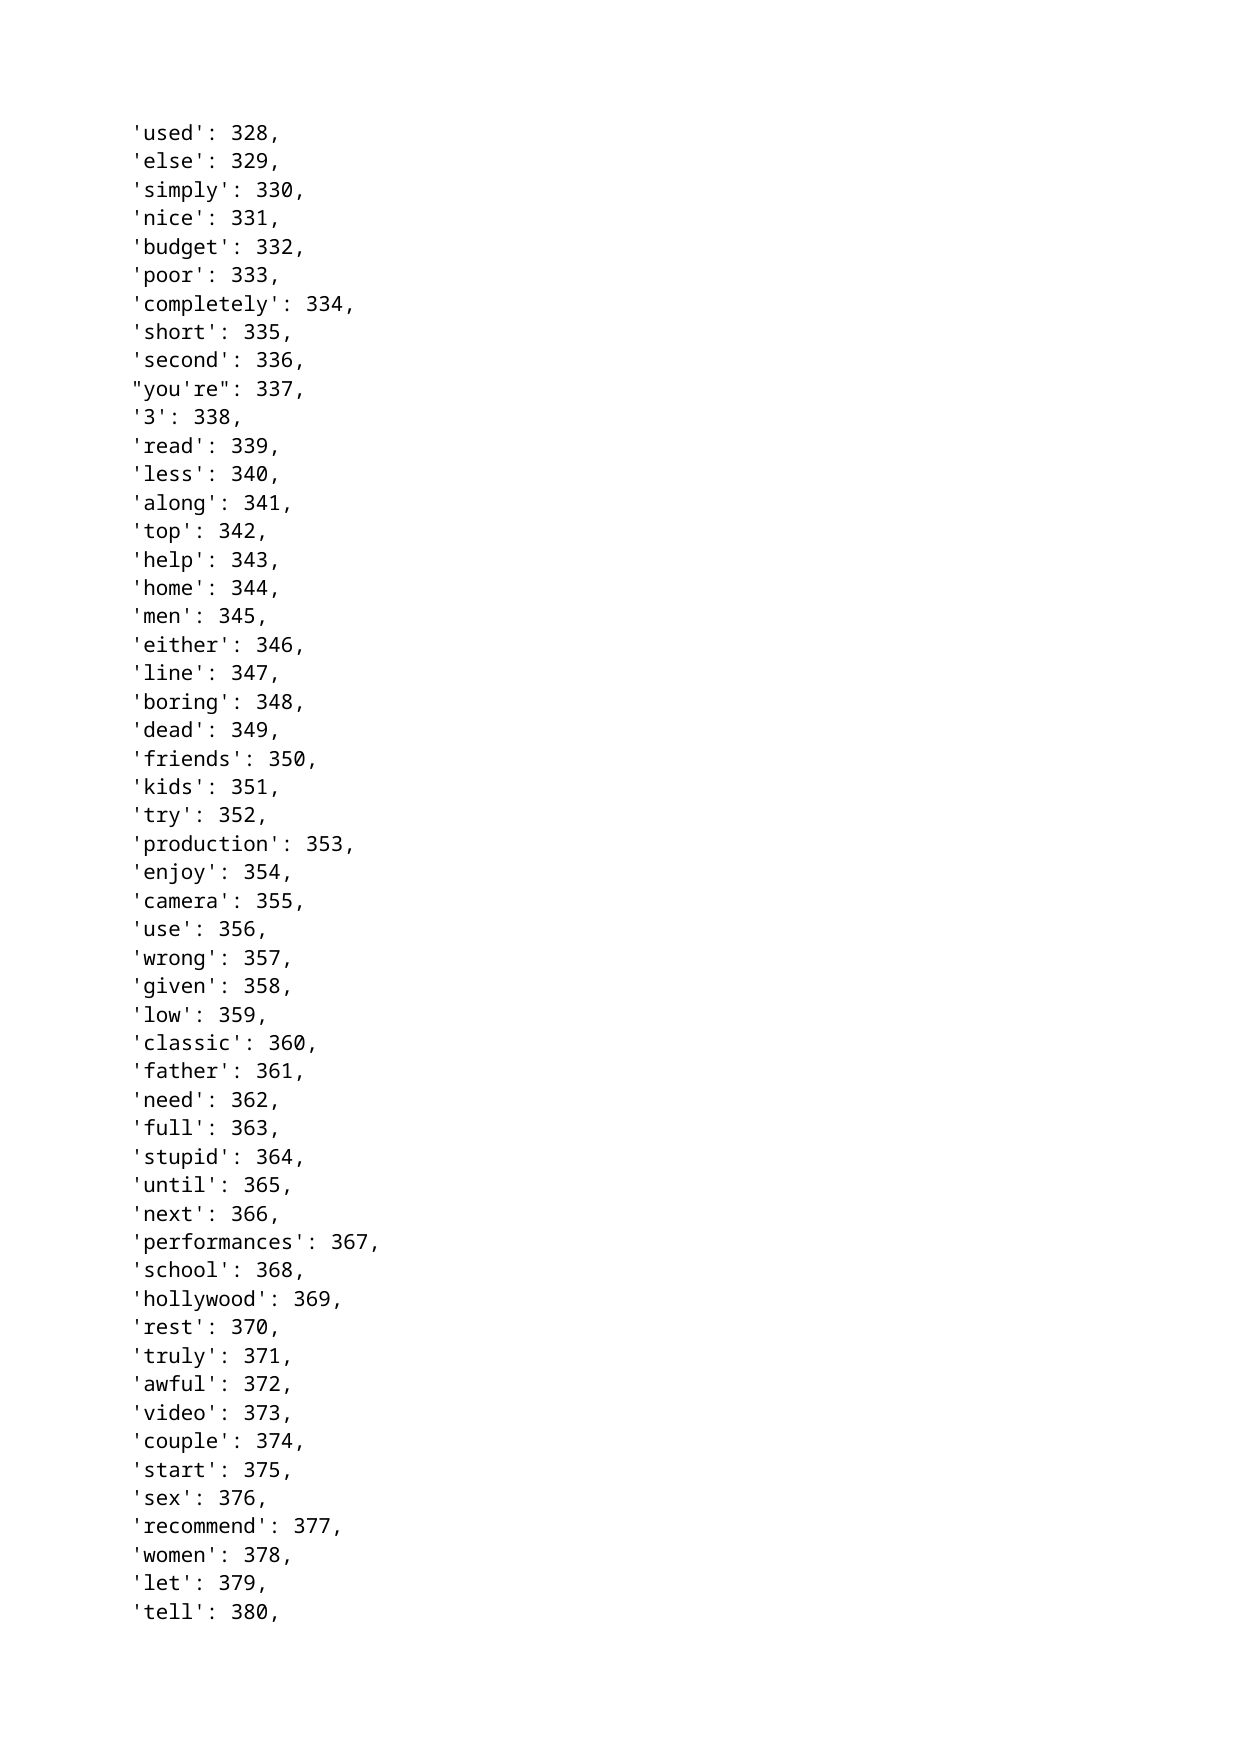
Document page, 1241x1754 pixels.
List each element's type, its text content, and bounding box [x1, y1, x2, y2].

text 'full': 363, [118, 1113, 1122, 1142]
text 'performances': 367, [118, 1227, 1122, 1256]
text 'let': 379, [118, 1568, 1122, 1597]
text 'rest': 370, [118, 1312, 1122, 1341]
text 'awful': 372, [118, 1369, 1122, 1398]
text 'completely': 334, [118, 289, 1122, 317]
text 'start': 375, [118, 1455, 1122, 1483]
text 'simply': 330, [118, 175, 1122, 203]
text 'else': 329, [118, 147, 1122, 175]
text '3': 338, [118, 402, 1122, 431]
text 'enjoy': 354, [118, 857, 1122, 886]
text 'wrong': 357, [118, 943, 1122, 971]
text 'boring': 348, [118, 687, 1122, 715]
text 'short': 335, [118, 317, 1122, 346]
text 'used': 328, [118, 118, 1122, 147]
text 'low': 359, [118, 1000, 1122, 1028]
text 'top': 342, [118, 516, 1122, 545]
text 'need': 362, [118, 1085, 1122, 1113]
text 'camera': 355, [118, 886, 1122, 914]
text 'tell': 380, [118, 1597, 1122, 1625]
text 'sex': 376, [118, 1483, 1122, 1512]
text 'either': 346, [118, 630, 1122, 658]
text 'dead': 349, [118, 715, 1122, 744]
text 'along': 341, [118, 488, 1122, 516]
text 'kids': 351, [118, 772, 1122, 801]
text 'next': 366, [118, 1199, 1122, 1227]
text "you're": 337, [118, 374, 1122, 402]
text 'hollywood': 369, [118, 1284, 1122, 1312]
text 'truly': 371, [118, 1341, 1122, 1369]
text 'budget': 332, [118, 232, 1122, 260]
text 'use': 356, [118, 914, 1122, 943]
text 'women': 378, [118, 1540, 1122, 1568]
text 'read': 339, [118, 431, 1122, 459]
text 'school': 368, [118, 1256, 1122, 1284]
text 'recommend': 377, [118, 1512, 1122, 1540]
text 'try': 352, [118, 801, 1122, 829]
text 'given': 358, [118, 971, 1122, 1000]
text 'men': 345, [118, 602, 1122, 630]
text 'production': 353, [118, 829, 1122, 857]
text 'second': 336, [118, 346, 1122, 374]
text 'video': 373, [118, 1398, 1122, 1426]
text 'father': 361, [118, 1057, 1122, 1085]
text 'home': 344, [118, 573, 1122, 602]
text 'stupid': 364, [118, 1142, 1122, 1170]
text 'line': 347, [118, 658, 1122, 687]
text 'couple': 374, [118, 1426, 1122, 1455]
text 'nice': 331, [118, 203, 1122, 232]
text 'less': 340, [118, 459, 1122, 488]
text 'help': 343, [118, 545, 1122, 573]
text 'classic': 360, [118, 1028, 1122, 1057]
text 'poor': 333, [118, 260, 1122, 289]
text 'until': 365, [118, 1170, 1122, 1199]
text 'friends': 350, [118, 744, 1122, 772]
